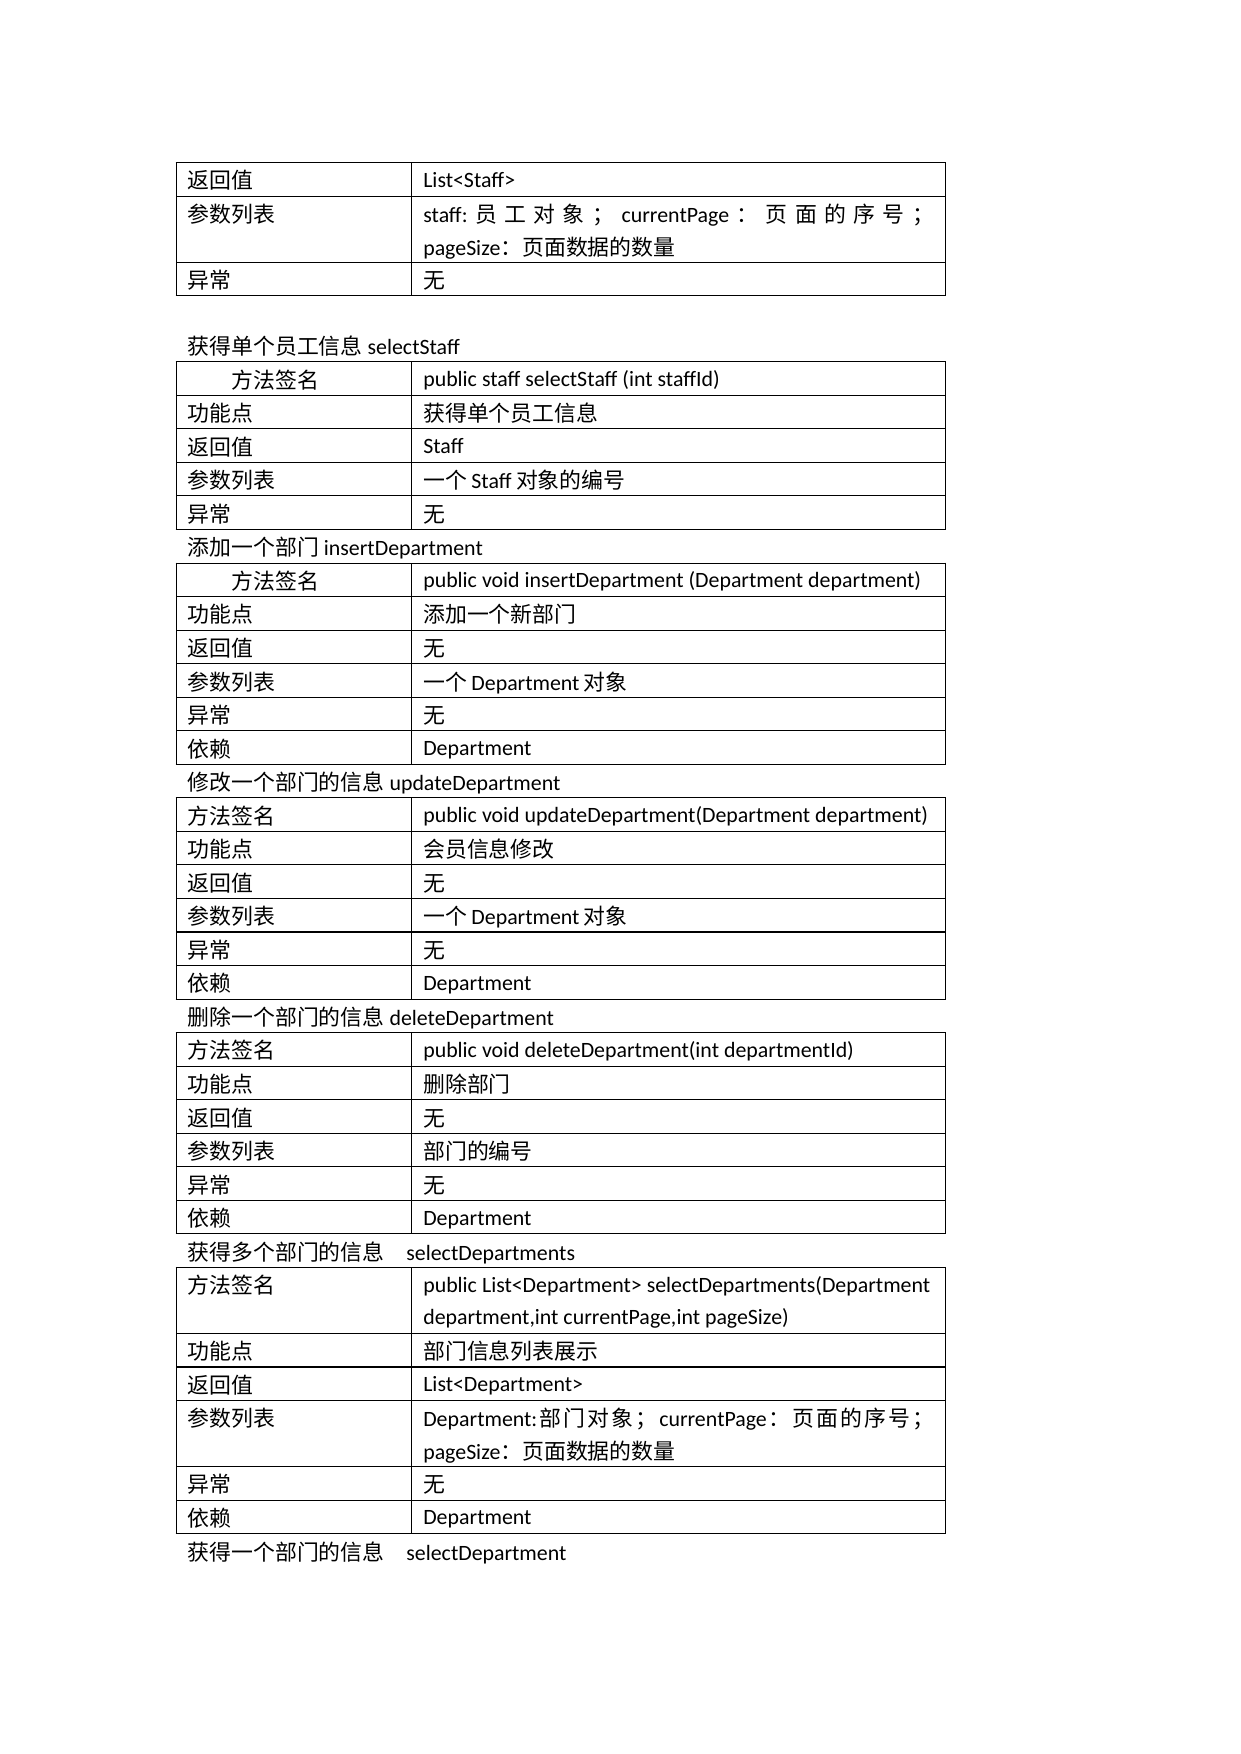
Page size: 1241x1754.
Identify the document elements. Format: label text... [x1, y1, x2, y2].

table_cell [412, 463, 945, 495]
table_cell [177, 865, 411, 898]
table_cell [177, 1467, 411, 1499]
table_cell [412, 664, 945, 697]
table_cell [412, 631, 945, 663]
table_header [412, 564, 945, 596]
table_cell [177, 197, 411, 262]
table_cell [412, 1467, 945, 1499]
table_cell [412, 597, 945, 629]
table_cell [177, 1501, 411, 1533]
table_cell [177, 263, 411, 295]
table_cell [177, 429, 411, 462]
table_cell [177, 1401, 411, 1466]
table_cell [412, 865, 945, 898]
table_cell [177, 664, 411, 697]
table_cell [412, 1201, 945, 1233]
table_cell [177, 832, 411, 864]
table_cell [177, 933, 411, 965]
text 修改一个部门的信息 updateDepartment [187, 765, 1053, 797]
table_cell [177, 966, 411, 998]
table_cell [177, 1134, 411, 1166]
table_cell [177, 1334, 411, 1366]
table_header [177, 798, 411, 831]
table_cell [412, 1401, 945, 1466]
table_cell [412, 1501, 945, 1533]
text 获得多个部门的信息 selectDepartments [187, 1234, 1053, 1267]
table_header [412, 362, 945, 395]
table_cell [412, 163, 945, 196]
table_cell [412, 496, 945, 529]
text 添加一个部门 insertDepartment [187, 530, 1053, 562]
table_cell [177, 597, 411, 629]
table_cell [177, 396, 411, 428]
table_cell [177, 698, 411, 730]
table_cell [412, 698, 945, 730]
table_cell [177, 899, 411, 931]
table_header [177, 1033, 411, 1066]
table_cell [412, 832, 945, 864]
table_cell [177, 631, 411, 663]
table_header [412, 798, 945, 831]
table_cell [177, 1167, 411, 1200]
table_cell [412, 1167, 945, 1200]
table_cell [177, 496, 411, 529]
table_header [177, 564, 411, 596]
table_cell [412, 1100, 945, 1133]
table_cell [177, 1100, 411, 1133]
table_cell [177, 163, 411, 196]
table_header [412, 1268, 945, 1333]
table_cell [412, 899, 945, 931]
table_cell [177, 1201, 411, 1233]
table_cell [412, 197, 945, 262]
text 获得一个部门的信息 selectDepartment [187, 1534, 1053, 1567]
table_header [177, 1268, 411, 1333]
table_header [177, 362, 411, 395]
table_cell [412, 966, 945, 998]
text 删除一个部门的信息 deleteDepartment [187, 999, 1053, 1032]
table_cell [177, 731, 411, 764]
text 获得单个员工信息 selectStaff [187, 329, 1053, 361]
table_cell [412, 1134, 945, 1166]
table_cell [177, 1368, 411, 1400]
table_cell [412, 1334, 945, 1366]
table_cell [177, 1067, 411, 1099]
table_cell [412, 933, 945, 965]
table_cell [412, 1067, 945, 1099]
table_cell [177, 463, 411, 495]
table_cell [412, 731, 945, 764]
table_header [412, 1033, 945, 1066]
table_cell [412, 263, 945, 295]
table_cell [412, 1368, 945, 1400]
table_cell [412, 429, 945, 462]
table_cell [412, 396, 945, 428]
